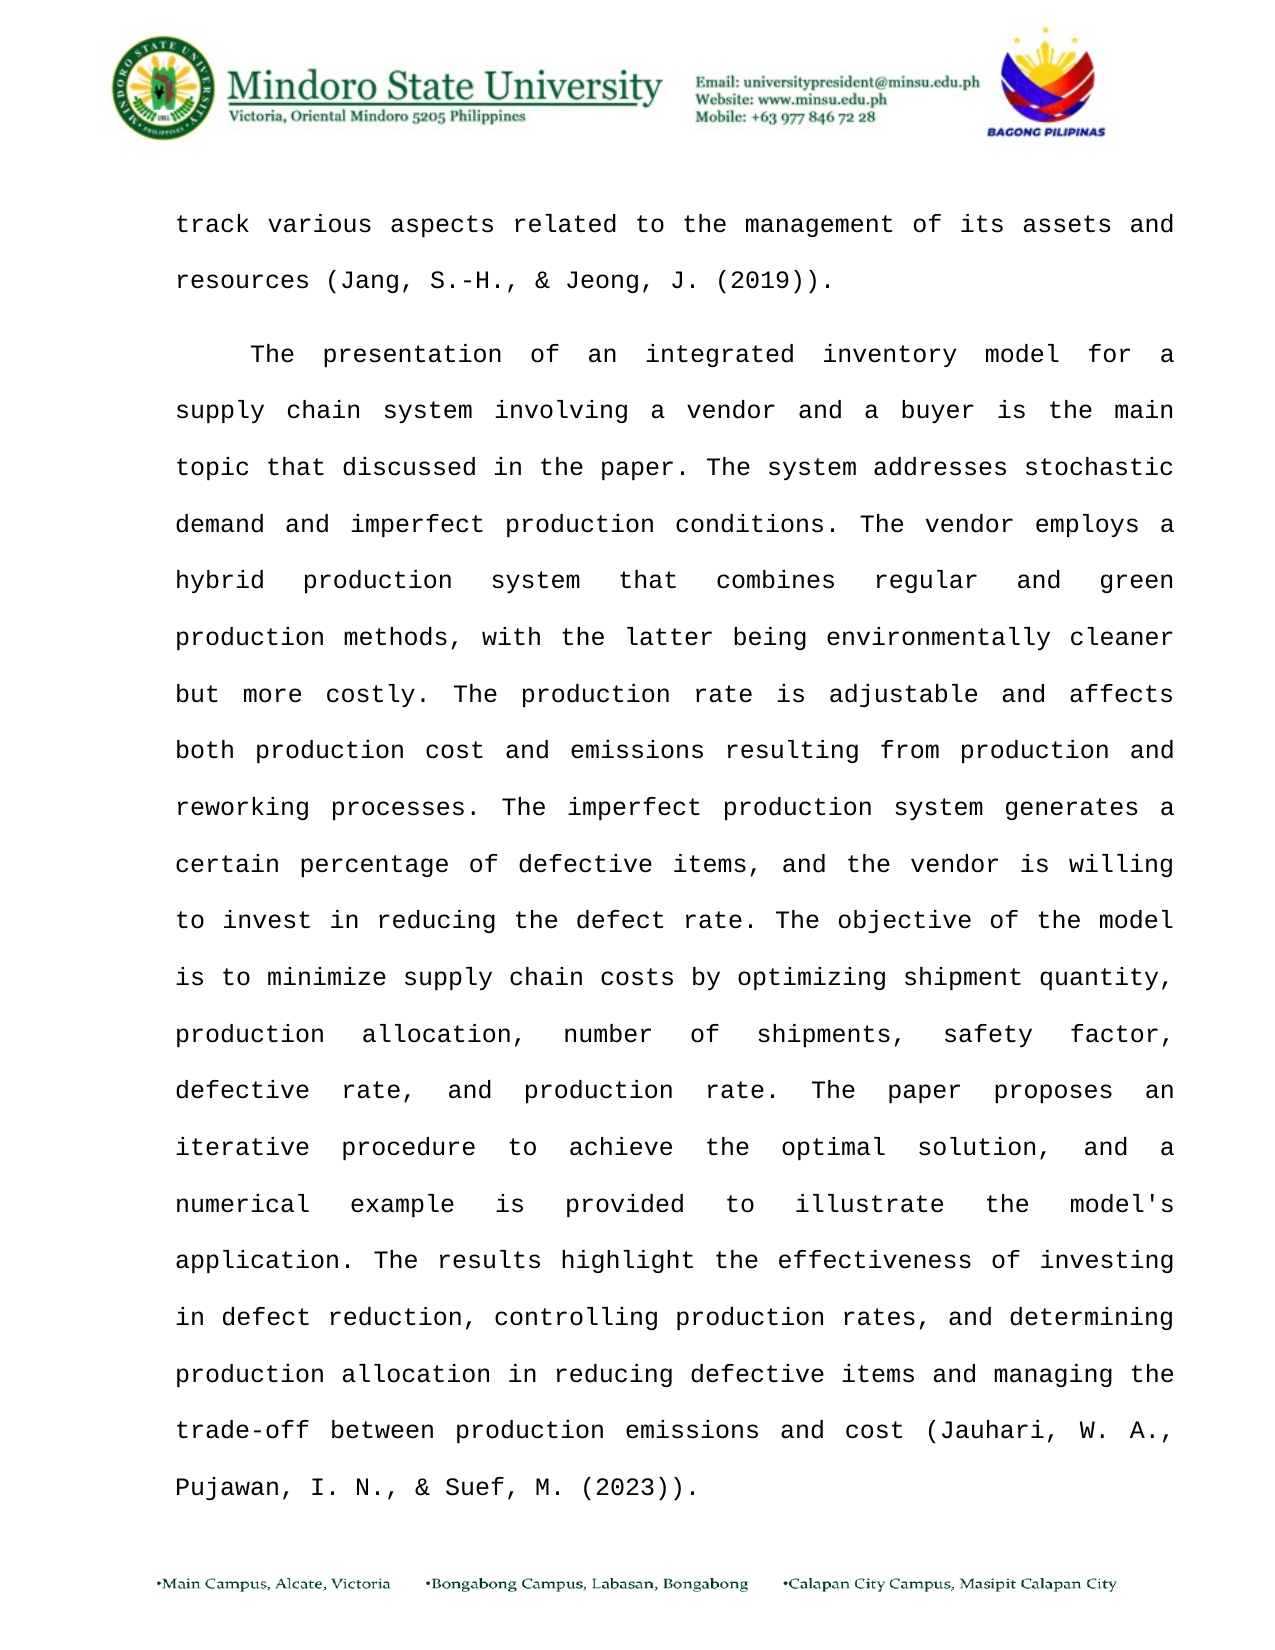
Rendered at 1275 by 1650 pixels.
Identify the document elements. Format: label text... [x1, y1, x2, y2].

text The presentation of an integrated inventory model for a supply chain system involving a vendor and a buyer is the main topic that discussed in the paper. The system addresses stochastic demand and imperfect production conditions. The vendor employs a hybrid production system that combines regular and green production methods, with the latter being environmentally cleaner but more costly. The production rate is adjustable and affects both production cost and emissions resulting from production and reworking processes. The imperfect production system generates a certain percentage of defective items, and the vendor is willing to invest in reducing the defect rate. The objective of the model is to minimize supply chain costs by optimizing shipment quantity, production allocation, number of shipments, safety factor, defective rate, and production rate. The paper proposes an iterative procedure to achieve the optimal solution, and a numerical example is provided to illustrate the model's application. The results highlight the effectiveness of investing in defect reduction, controlling production rates, and determining production allocation in reducing defective items and managing the trade-off between production emissions and cost (Jauhari, W. A., Pujawan, I. N., & Suef, M. (2023)). [175, 341, 1175, 1503]
picture [138, 1544, 1135, 1641]
picture [56, 0, 1183, 189]
